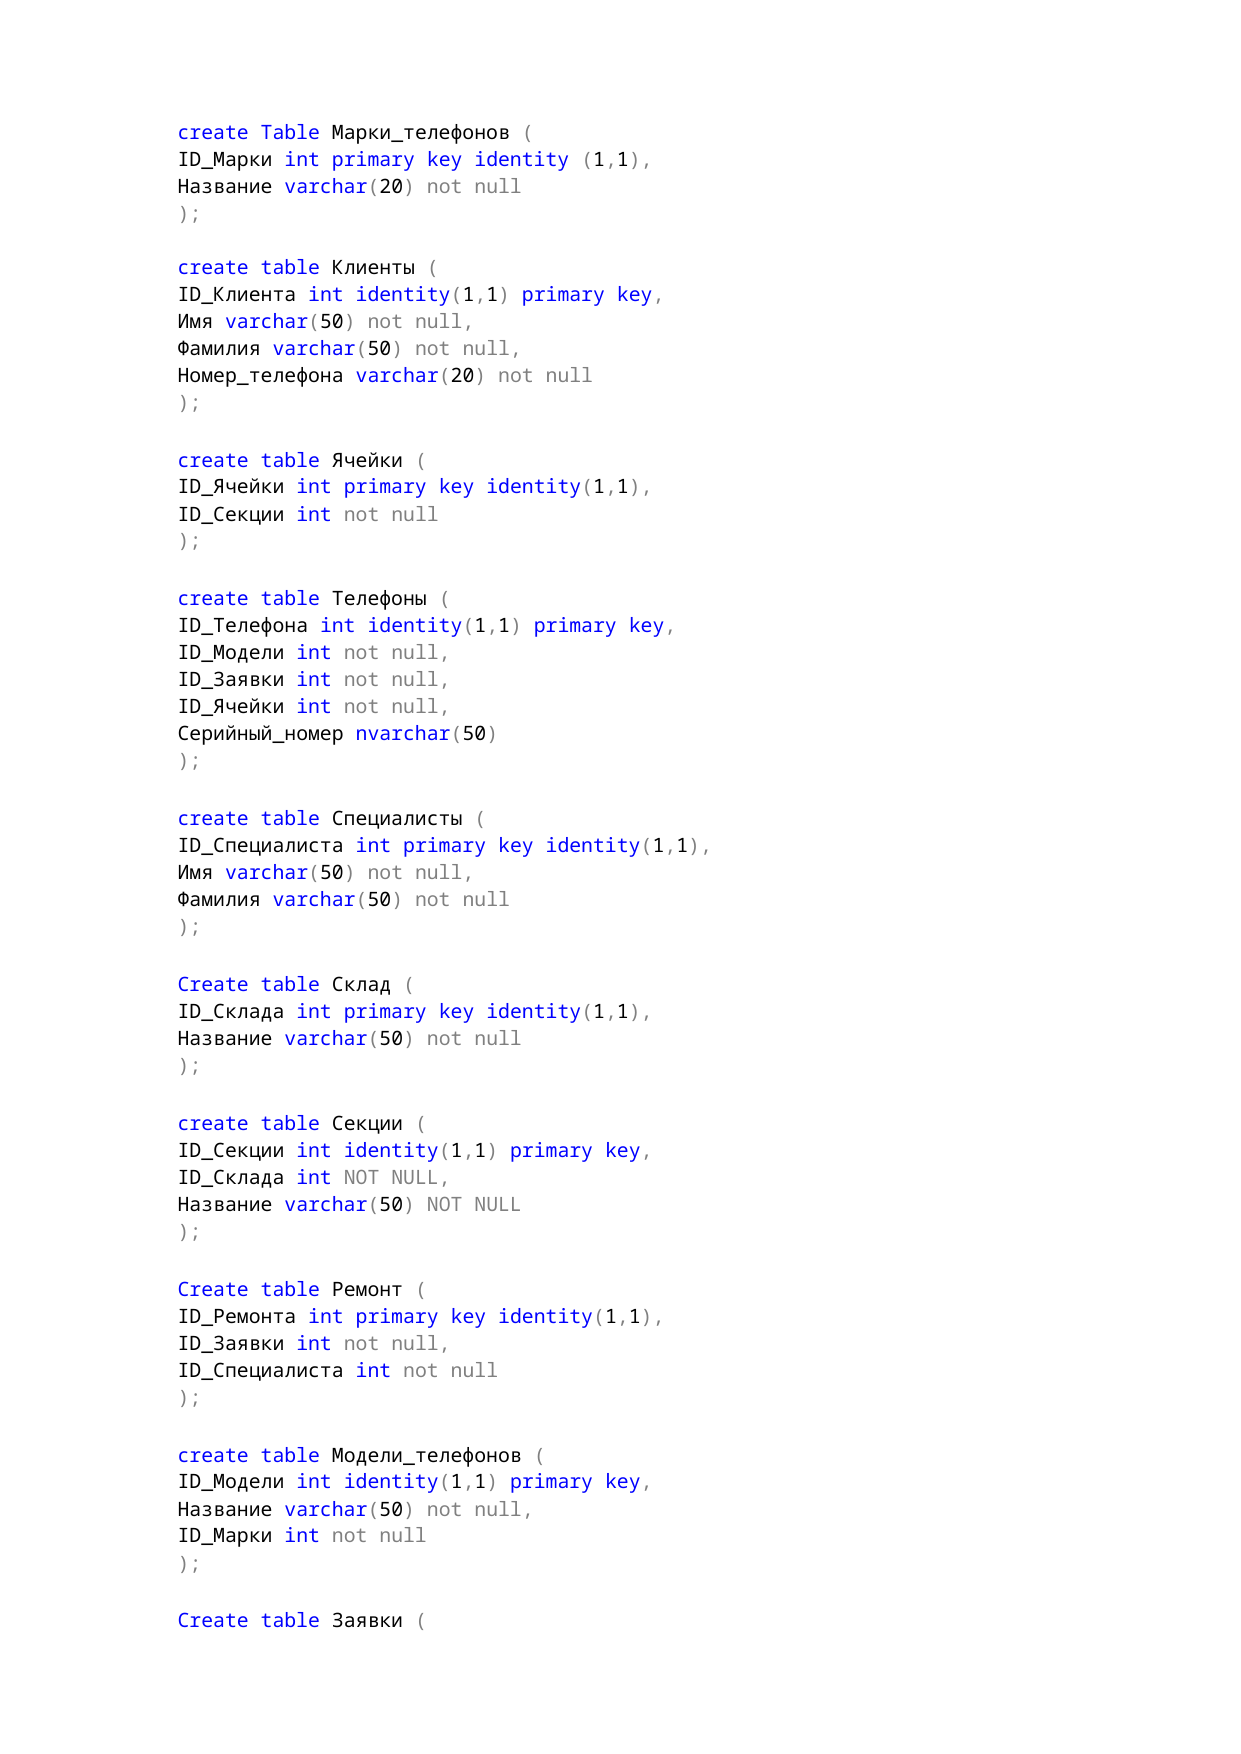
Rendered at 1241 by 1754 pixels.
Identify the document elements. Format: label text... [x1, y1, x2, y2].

text Название varchar(50) not null, [177, 1495, 1152, 1522]
text ID_Модели int not null, [177, 639, 1152, 666]
text ID_Телефона int identity(1,1) primary key, [177, 612, 1152, 639]
text Название varchar(50) NOT NULL [177, 1190, 1152, 1217]
text ID_Марки int not null [177, 1522, 1152, 1549]
text ); [177, 388, 1152, 415]
text ); [177, 1549, 1152, 1576]
text ); [177, 527, 1152, 554]
text create table Секции ( [177, 1109, 1152, 1136]
text ID_Специалиста int not null [177, 1356, 1152, 1383]
text ID_Заявки int not null, [177, 666, 1152, 693]
text ID_Клиента int identity(1,1) primary key, [177, 280, 1152, 307]
text ); [177, 747, 1152, 773]
text ID_Ячейки int not null, [177, 693, 1152, 719]
text ); [177, 199, 1152, 226]
text create table Клиенты ( [177, 253, 1152, 280]
text Create table Склад ( [177, 970, 1152, 997]
text create table Ячейки ( [177, 446, 1152, 473]
text ID_Специалиста int primary key identity(1,1), [177, 831, 1152, 858]
text ); [177, 1217, 1152, 1244]
text ); [177, 1051, 1152, 1078]
text create Table Марки_телефонов ( [177, 118, 1152, 145]
text Фамилия varchar(50) not null [177, 885, 1152, 912]
text Create table Заявки ( [177, 1607, 1152, 1634]
text Название varchar(50) not null [177, 1024, 1152, 1051]
text ); [177, 1383, 1152, 1410]
text ID_Ремонта int primary key identity(1,1), [177, 1302, 1152, 1329]
text create table Телефоны ( [177, 585, 1152, 612]
text ID_Модели int identity(1,1) primary key, [177, 1468, 1152, 1495]
text ID_Секции int not null [177, 500, 1152, 527]
text ID_Склада int NOT NULL, [177, 1163, 1152, 1190]
text create table Специалисты ( [177, 804, 1152, 831]
text Название varchar(20) not null [177, 172, 1152, 199]
text Серийный_номер nvarchar(50) [177, 719, 1152, 747]
text Номер_телефона varchar(20) not null [177, 361, 1152, 388]
text ID_Ячейки int primary key identity(1,1), [177, 473, 1152, 500]
text Имя varchar(50) not null, [177, 307, 1152, 334]
text ID_Склада int primary key identity(1,1), [177, 997, 1152, 1024]
text ID_Секции int identity(1,1) primary key, [177, 1136, 1152, 1163]
text Create table Ремонт ( [177, 1275, 1152, 1302]
text Имя varchar(50) not null, [177, 858, 1152, 885]
text ID_Марки int primary key identity (1,1), [177, 145, 1152, 172]
text ID_Заявки int not null, [177, 1329, 1152, 1356]
text ); [177, 912, 1152, 939]
text create table Модели_телефонов ( [177, 1441, 1152, 1468]
text Фамилия varchar(50) not null, [177, 334, 1152, 361]
